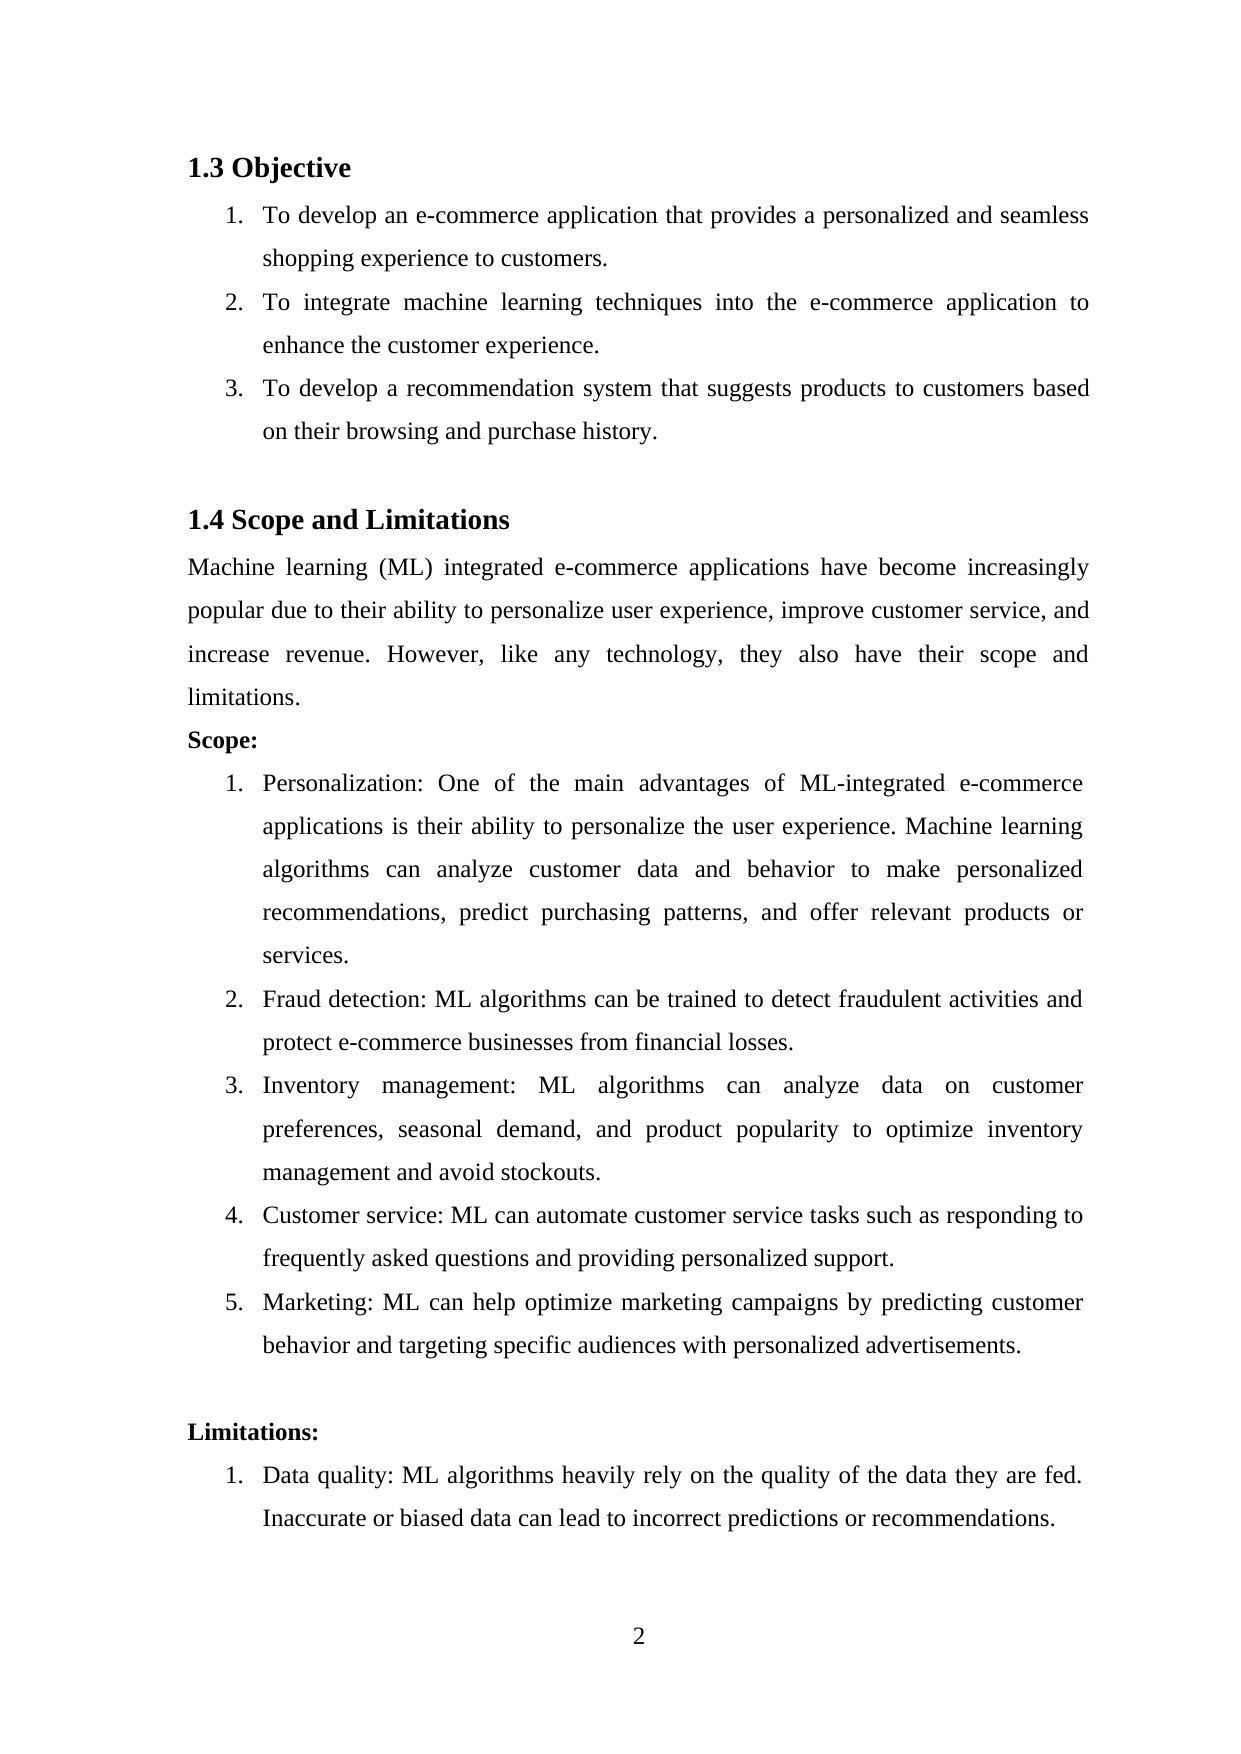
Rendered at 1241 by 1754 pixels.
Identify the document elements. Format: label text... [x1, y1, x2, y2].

text Machine learning (ML) integrated e-commerce applications have become increasingly popular due to their ability to personalize user experience, improve customer service, and increase revenue. However, like any technology, they also have their scope and limitations. [187, 552, 1090, 711]
list To develop an e-commerce application that provides a personalized and seamless shopping experience to customers. [225, 200, 1090, 272]
list Personalization: One of the main advantages of ML-integrated e-commerce applications is their ability to personalize the user experience. Machine learning algorithms can analyze customer data and behavior to make personalized recommendations, predict purchasing patterns, and offer relevant products or services. [225, 768, 1084, 969]
text Limitations: [187, 1417, 1090, 1445]
list Data quality: ML algorithms heavily rely on the quality of the data they are fed. Inaccurate or biased data can lead to incorrect predictions or recommendations. [225, 1460, 1084, 1532]
list Inventory management: ML algorithms can analyze data on customer preferences, seasonal demand, and product popularity to optimize inventory management and avoid stockouts. [225, 1071, 1084, 1186]
list To develop a recommendation system that suggests products to customers based on their browsing and purchase history. [225, 373, 1090, 445]
subtitle 1.3 Objective [187, 150, 1090, 183]
list Marketing: ML can help optimize marketing campaigns by predicting customer behavior and targeting specific audiences with personalized advertisements. [225, 1287, 1084, 1359]
text Scope: [187, 725, 1090, 754]
list Fraud detection: ML algorithms can be trained to detect fraudulent activities and protect e-commerce businesses from financial losses. [225, 984, 1084, 1056]
list Customer service: ML can automate customer service tasks such as responding to frequently asked questions and providing personalized support. [225, 1200, 1084, 1272]
subtitle 1.4 Scope and Limitations [187, 502, 1090, 536]
list To integrate machine learning techniques into the e-commerce application to enhance the customer experience. [225, 287, 1090, 358]
